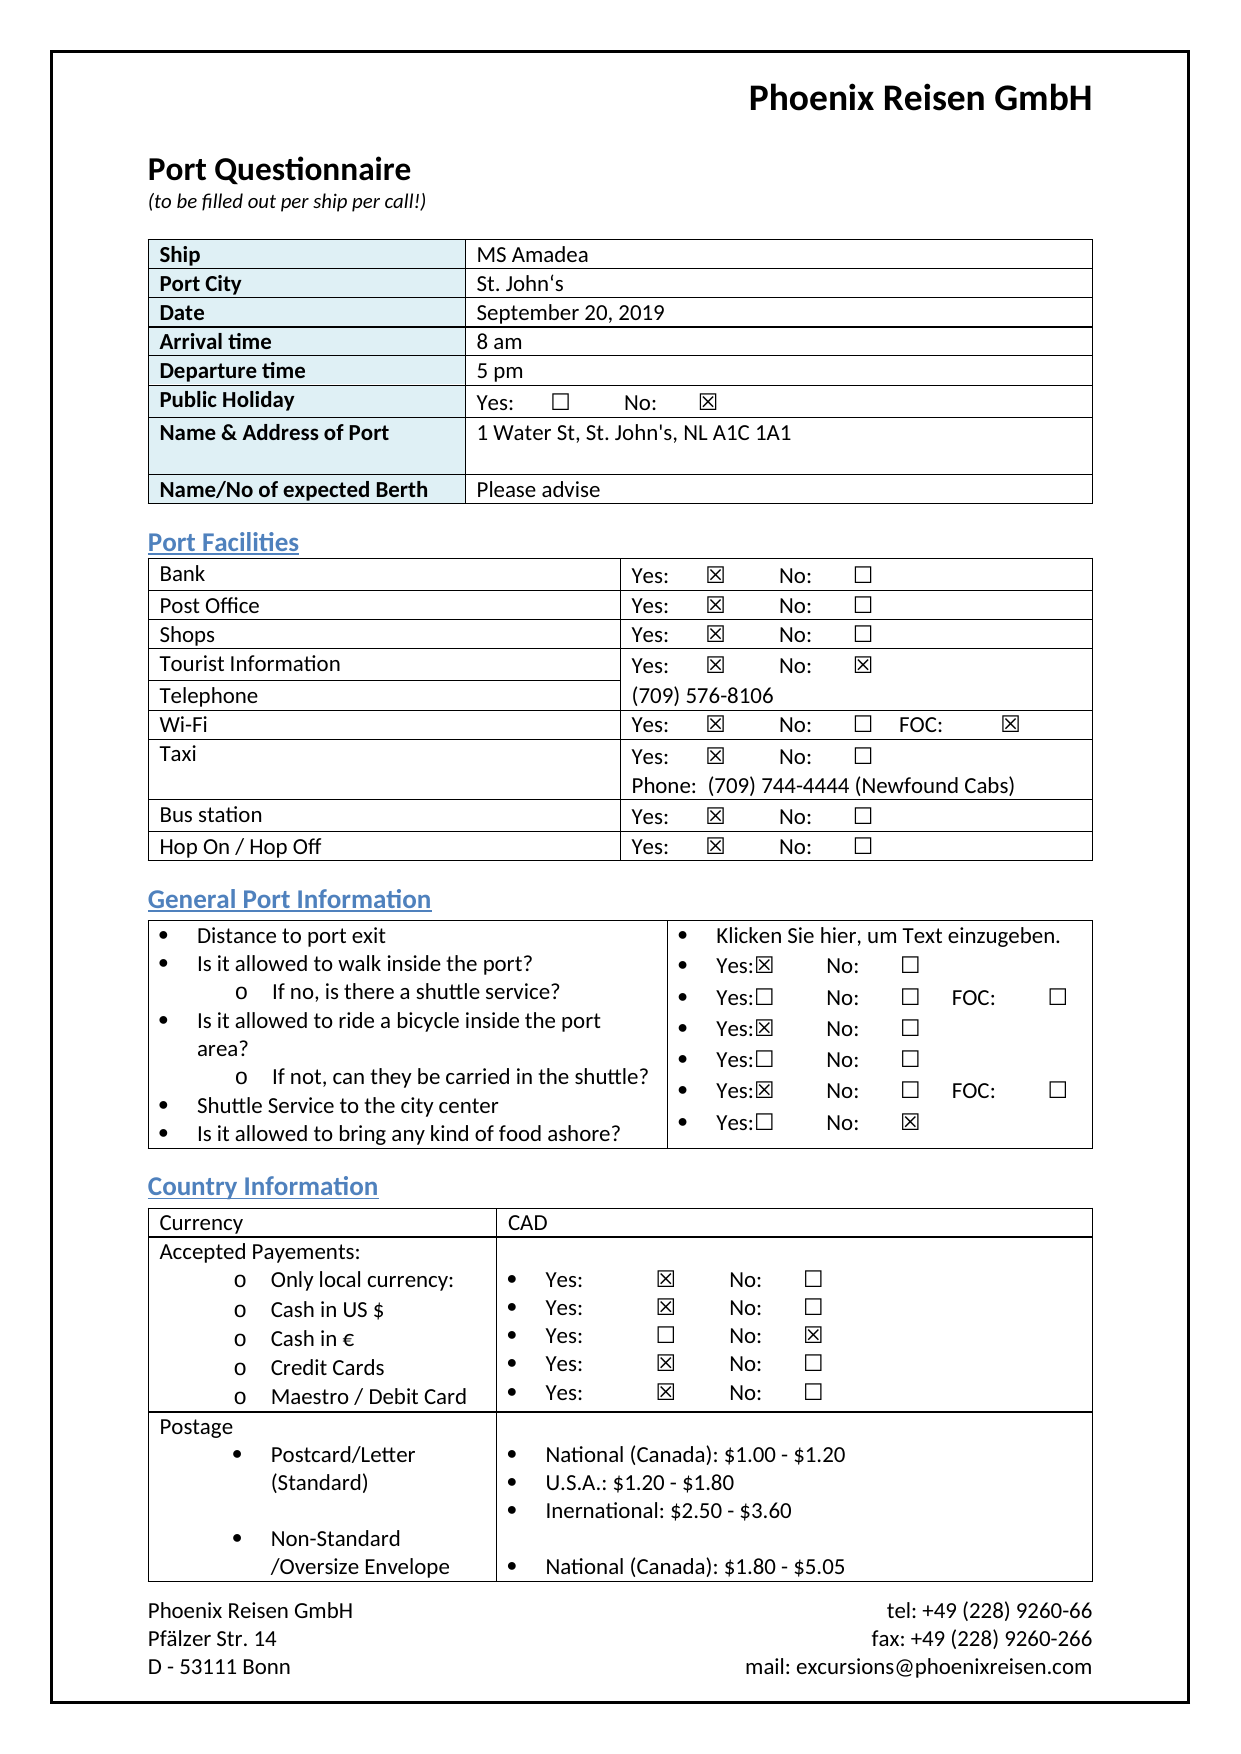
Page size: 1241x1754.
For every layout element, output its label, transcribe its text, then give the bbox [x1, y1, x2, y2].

table_cell Taxi [149, 740, 620, 799]
table_cell Bus station [149, 800, 620, 831]
table_header Bank [149, 559, 620, 590]
table_header Ship [149, 240, 465, 268]
table_cell [621, 711, 1092, 738]
table_cell [621, 591, 1092, 619]
table_cell Post Office [149, 591, 620, 619]
table_cell Yes: No: [621, 649, 1092, 680]
table_cell Telephone [149, 681, 620, 709]
table_cell [621, 832, 1092, 860]
table_cell [621, 680, 1092, 709]
table_cell Name & Address of Port [149, 418, 465, 474]
table_cell Public Holiday [149, 386, 465, 417]
table_cell Shops [149, 620, 620, 648]
table_header Currency [149, 1209, 496, 1236]
table_cell Accepted Payements: Only local currency: Cash in US $ Cash in € Credit Cards Maestro / Debit Card [149, 1238, 496, 1411]
table_cell Wi-Fi [149, 711, 620, 738]
table_cell Yes: No: Phone: [621, 740, 1092, 799]
subtitle General Port Information [148, 882, 1093, 915]
table_cell [497, 1238, 1092, 1411]
table_cell Hop On / Hop Off [149, 832, 620, 860]
table_header [497, 1209, 1092, 1236]
subtitle Country Information [148, 1169, 1093, 1202]
table_cell Arrival time [149, 328, 465, 355]
table_header Yes: No: [621, 559, 1092, 590]
table_cell Departure time [149, 356, 465, 384]
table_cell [497, 1413, 1092, 1581]
table_cell [621, 620, 1092, 648]
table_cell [149, 1413, 496, 1581]
title (to be filled out per ship per call!) [148, 188, 1093, 214]
table_header Distance to port exit Is it allowed to walk inside the port? If no, is there a shuttle service? Is it allowed to ride a bicycle inside the port area? If not, can they be carried in the shuttle? Shuttle Service to the city center Is it allowed to bring any kind of food ashore? [149, 921, 667, 1148]
title Port Questionnaire [148, 148, 1093, 188]
table_cell Name/No of expected Berth [149, 475, 465, 503]
table_cell Date [149, 298, 465, 326]
table_cell Yes: No: [621, 800, 1092, 831]
table_cell Port City [149, 269, 465, 297]
table_cell Tourist Information [149, 649, 620, 680]
subtitle Port Facilities [148, 525, 1093, 558]
table_header Yes: No: Yes: No: FOC: Yes: No: Yes: No: Yes: No: FOC: Yes: No: [668, 921, 1092, 1148]
